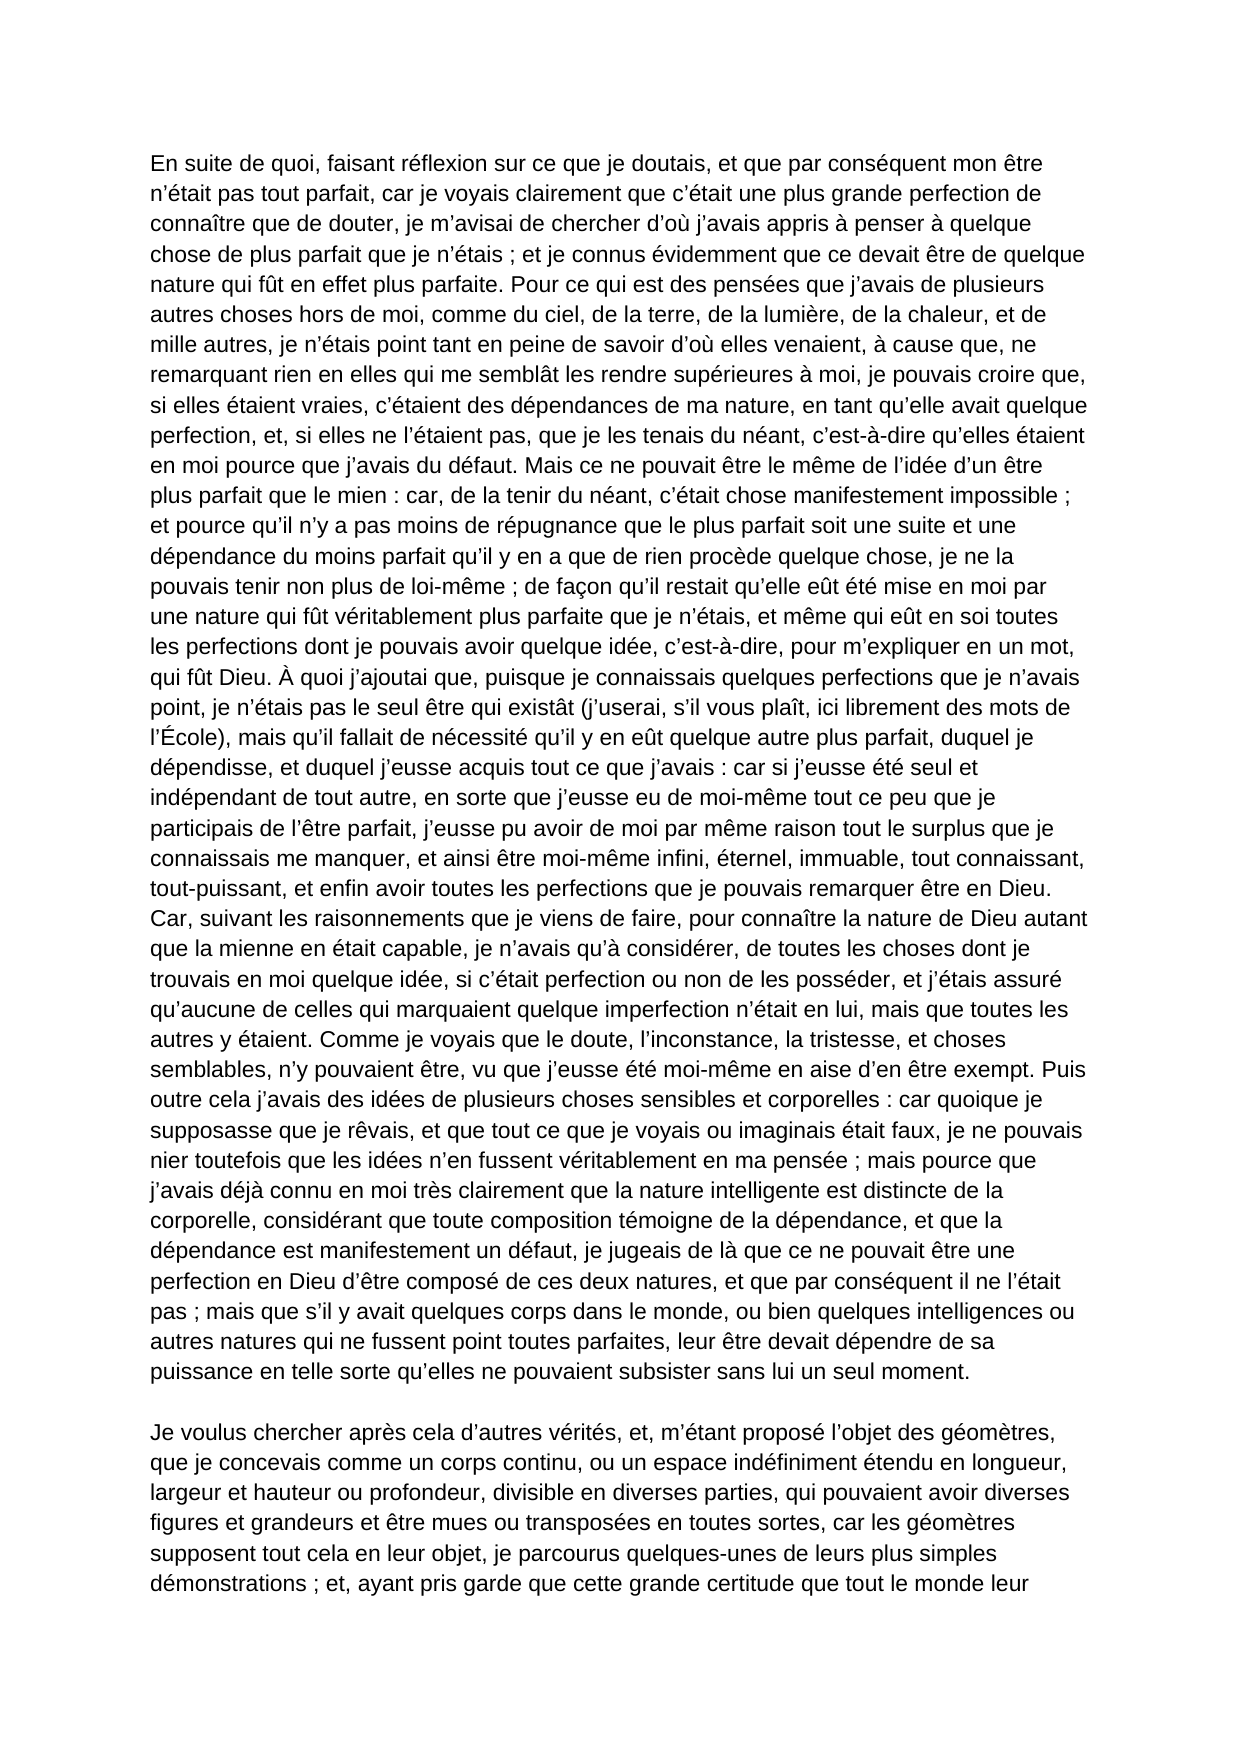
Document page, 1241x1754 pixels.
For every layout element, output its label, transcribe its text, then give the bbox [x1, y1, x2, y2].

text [150, 1419, 1090, 1596]
text En suite de quoi, faisant réflexion sur ce que je doutais, et que par conséquent mon être n’était pas tout parfait, car je voyais clairement que c’était une plus grande perfection de connaître que de douter, je m’avisai de chercher d’où j’avais appris à penser à quelque chose de plus parfait que je n’étais ; et je connus évidemment que ce devait être de quelque nature qui fût en effet plus parfaite. Pour ce qui est des pensées que j’avais de plusieurs autres choses hors de moi, comme du ciel, de la terre, de la lumière, de la chaleur, et de mille autres, je n’étais point tant en peine de savoir d’où elles venaient, à cause que, ne remarquant rien en elles qui me semblât les rendre supérieures à moi, je pouvais croire que, si elles étaient vraies, c’étaient des dépendances de ma nature, en tant qu’elle avait quelque perfection, et, si elles ne l’étaient pas, que je les tenais du néant, c’est-à-dire qu’elles étaient en moi pource que j’avais du défaut. Mais ce ne pouvait être le même de l’idée d’un être plus parfait que le mien : car, de la tenir du néant, c’était chose manifestement impossible ; et pource qu’il n’y a pas moins de répugnance que le plus parfait soit une suite et une dépendance du moins parfait qu’il y en a que de rien procède quelque chose, je ne la pouvais tenir non plus de loi-même ; de façon qu’il restait qu’elle eût été mise en moi par une nature qui fût véritablement plus parfaite que je n’étais, et même qui eût en soi toutes les perfections dont je pouvais avoir quelque idée, c’est-à-dire, pour m’expliquer en un mot, qui fût Dieu. À quoi j’ajoutai que, puisque je connaissais quelques perfections que je n’avais point, je n’étais pas le seul être qui existât (j’userai, s’il vous plaît, ici librement des mots de l’École), mais qu’il fallait de nécessité qu’il y en eût quelque autre plus parfait, duquel je dépendisse, et duquel j’eusse acquis tout ce que j’avais : car si j’eusse été seul et indépendant de tout autre, en sorte que j’eusse eu de moi-même tout ce peu que je participais de l’être parfait, j’eusse pu avoir de moi par même raison tout le surplus que je connaissais me manquer, et ainsi être moi-même infini, éternel, immuable, tout connaissant, tout-puissant, et enfin avoir toutes les perfections que je pouvais remarquer être en Dieu. Car, suivant les raisonnements que je viens de faire, pour connaître la nature de Dieu autant que la mienne en était capable, je n’avais qu’à considérer, de toutes les choses dont je trouvais en moi quelque idée, si c’était perfection ou non de les posséder, et j’étais assuré qu’aucune de celles qui marquaient quelque imperfection n’était en lui, mais que toutes les autres y étaient. Comme je voyais que le doute, l’inconstance, la tristesse, et choses semblables, n’y pouvaient être, vu que j’eusse été moi-même en aise d’en être exempt. Puis outre cela j’avais des idées de plusieurs choses sensibles et corporelles : car quoique je supposasse que je rêvais, et que tout ce que je voyais ou imaginais était faux, je ne pouvais nier toutefois que les idées n’en fussent véritablement en ma pensée ; mais pource que j’avais déjà connu en moi très clairement que la nature intelligente est distincte de la corporelle, considérant que toute composition témoigne de la dépendance, et que la dépendance est manifestement un défaut, je jugeais de là que ce ne pouvait être une perfection en Dieu d’être composé de ces deux natures, et que par conséquent il ne l’était pas ; mais que s’il y avait quelques corps dans le monde, ou bien quelques intelligences ou autres natures qui ne fussent point toutes parfaites, leur être devait dépendre de sa puissance en telle sorte qu’elles ne pouvaient subsister sans lui un seul moment. [150, 150, 1090, 1385]
